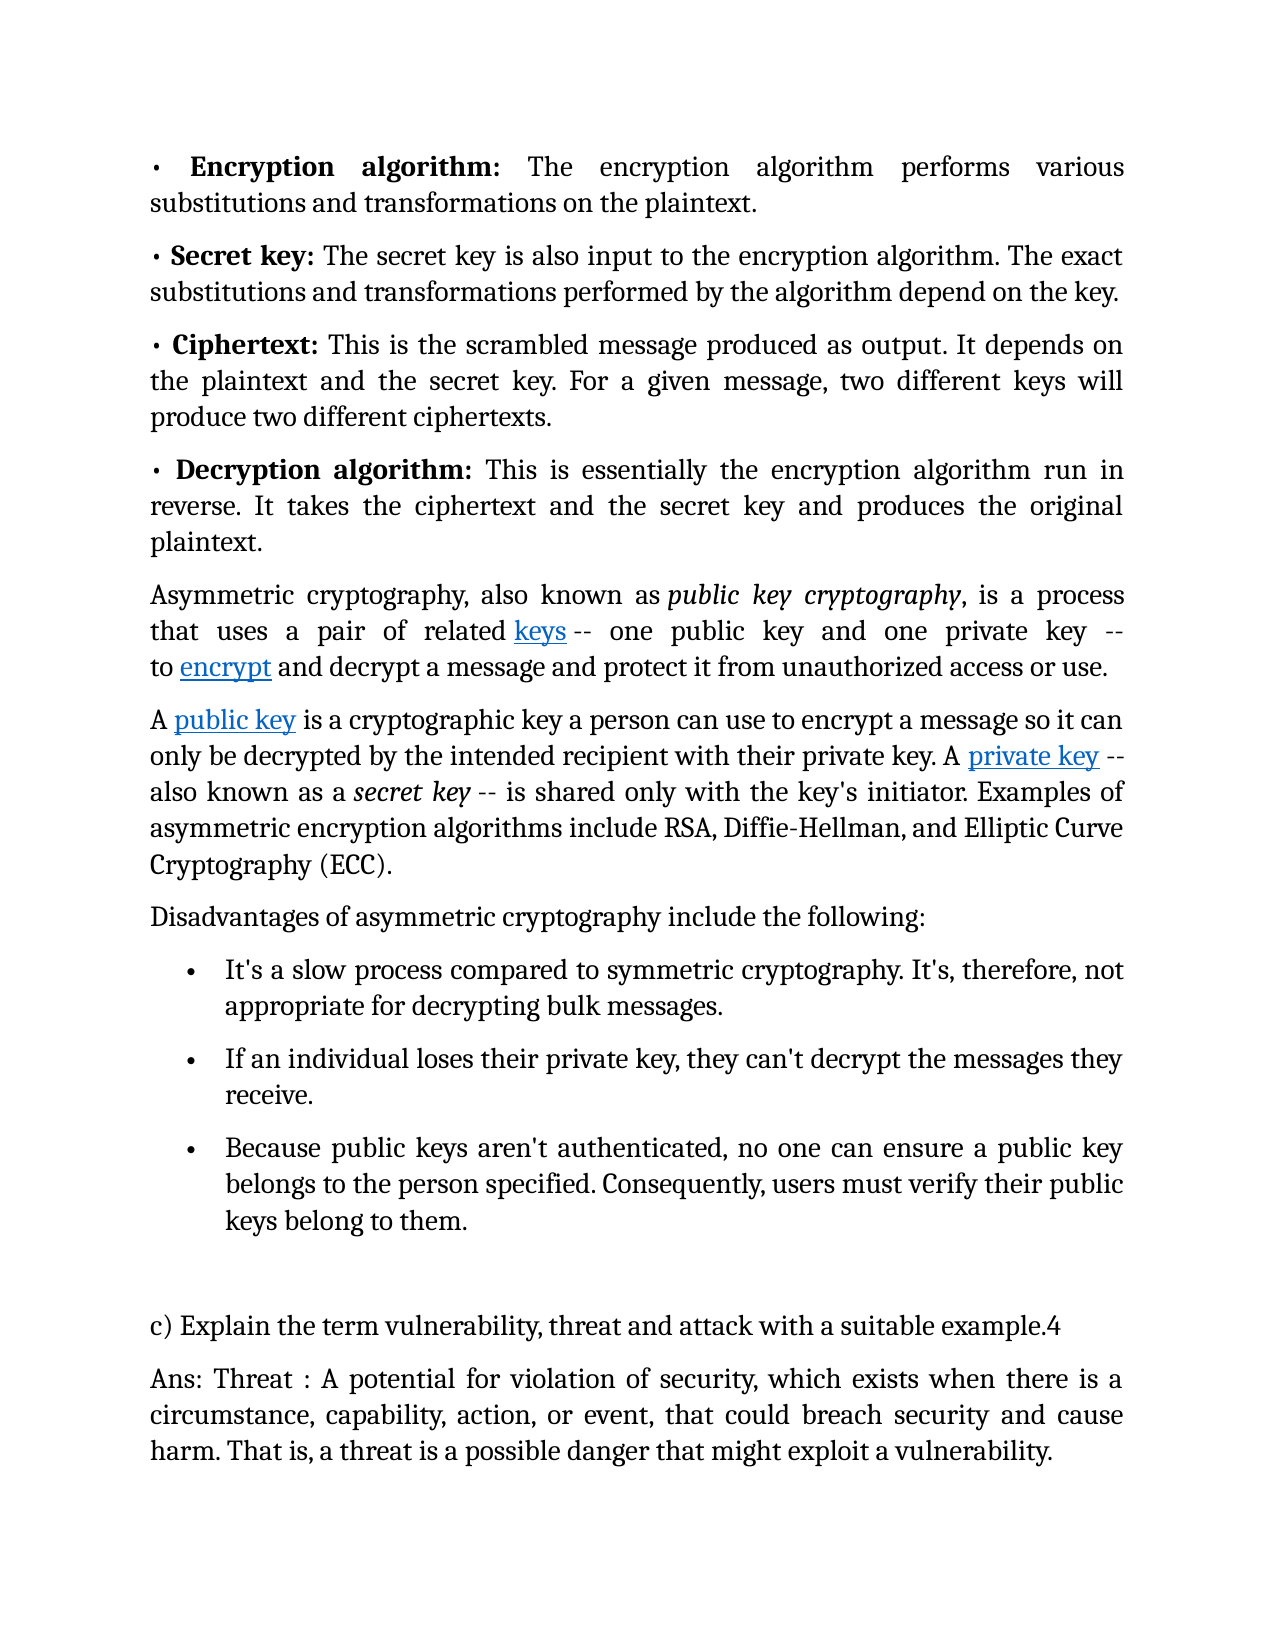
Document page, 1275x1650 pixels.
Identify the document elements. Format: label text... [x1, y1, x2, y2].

text Asymmetric cryptography, also known as public key cryptography, is a process that uses a pair of related keys -- one public key and one private key -- to encrypt and decrypt a message and protect it from unauthorized access or use. [150, 578, 1125, 684]
text A public key is a cryptographic key a person can use to encrypt a message so it can only be decrypted by the intended recipient with their private key. A private key -- also known as a secret key -- is shared only with the key's initiator. Examples of asymmetric encryption algorithms include RSA, Diffie-Hellman, and Elliptic Curve Cryptography (ECC). [150, 703, 1125, 881]
text • Secret key: The secret key is also input to the encryption algorithm. The exact substitutions and transformations performed by the algorithm depend on the key. [150, 239, 1125, 309]
list Because public keys aren't authenticated, no one can ensure a public key belongs to the person specified. Consequently, users must verify their public keys belong to them. [187, 1131, 1125, 1237]
list If an individual loses their private key, they can't decrypt the messages they receive. [187, 1042, 1125, 1112]
text Ans: Threat : A potential for violation of security, which exists when there is a circumstance, capability, action, or event, that could breach security and cause harm. That is, a threat is a possible danger that might exploit a vulnerability. [150, 1362, 1125, 1468]
text • Decryption algorithm: This is essentially the encryption algorithm run in reverse. It takes the ciphertext and the secret key and produces the original plaintext. [150, 453, 1125, 559]
text • Ciphertext: This is the scrambled message produced as output. It depends on the plaintext and the secret key. For a given message, two different keys will produce two different ciphertexts. [150, 328, 1125, 434]
text c) Explain the term vulnerability, threat and attack with a suitable example.4 [150, 1309, 1125, 1343]
text • Encryption algorithm: The encryption algorithm performs various substitutions and transformations on the plaintext. [150, 150, 1125, 220]
text Disadvantages of asymmetric cryptography include the following: [150, 901, 1125, 934]
list It's a slow process compared to symmetric cryptography. It's, therefore, not appropriate for decrypting bulk messages. [187, 953, 1125, 1023]
